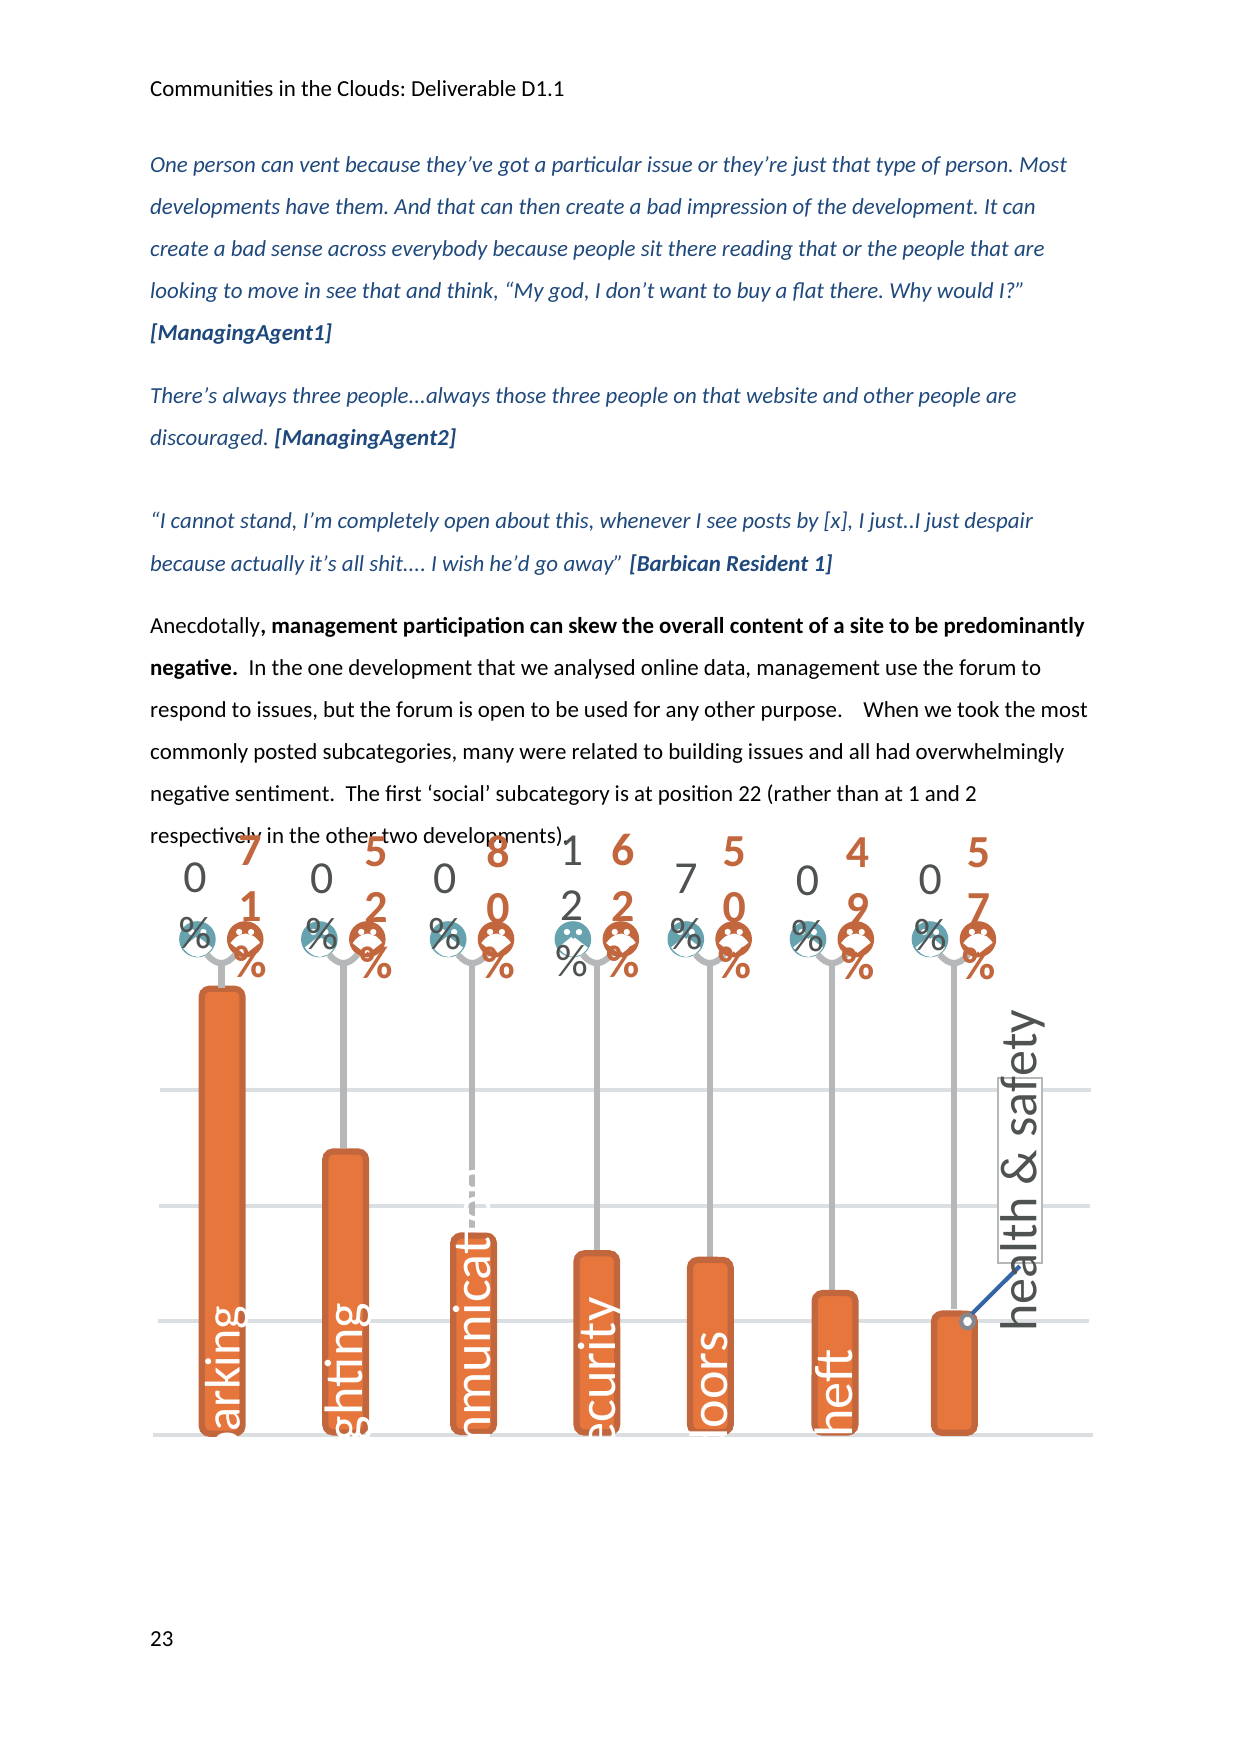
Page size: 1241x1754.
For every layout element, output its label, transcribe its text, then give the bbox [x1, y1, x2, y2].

text Anecdotally, management participation can skew the overall content of a site to be predominantly negative. In the one development that we analysed online data, management use the forum to respond to issues, but the forum is open to be used for any other purpose. When we took the most commonly posted subcategories, many were related to building issues and all had overwhelmingly negative sentiment. The first ‘social’ subcategory is at position 22 (rather than at 1 and 2 respectively in the other two developments). [150, 611, 1090, 849]
text One person can vent because they’ve got a particular issue or they’re just that type of person. Most developments have them. And that can then create a bad impression of the development. It can create a bad sense across everybody because people sit there reading that or the people that are looking to move in see that and think, “My god, I don’t want to buy a flat there. Why would I?” [ManagingAgent1] [150, 150, 1090, 346]
text “I cannot stand, I’m completely open about this, whenever I see posts by [x], I just..I just despair because actually it’s all shit.... I wish he’d go away” [Barbican Resident 1] [150, 507, 1090, 577]
text There’s always three people...always those three people on that website and other people are discouraged. [ManagingAgent2] [150, 381, 1090, 451]
